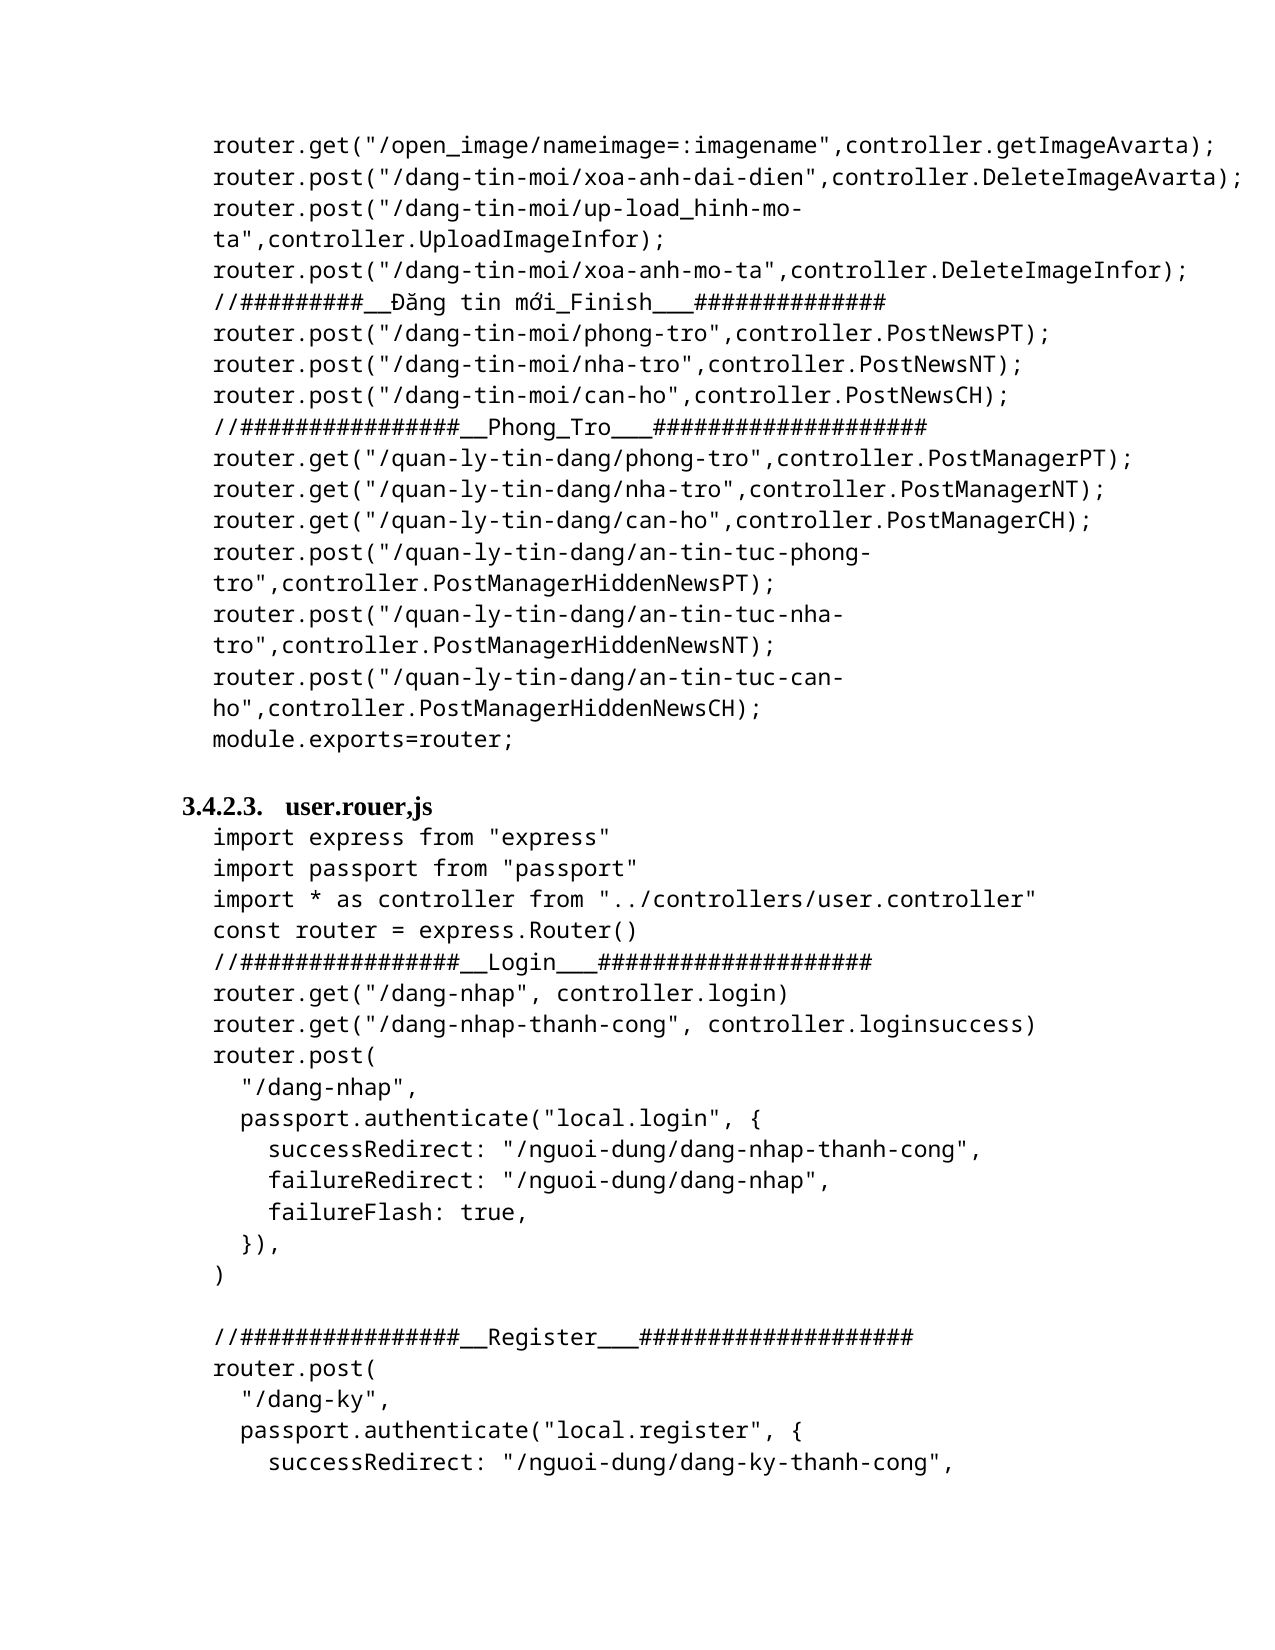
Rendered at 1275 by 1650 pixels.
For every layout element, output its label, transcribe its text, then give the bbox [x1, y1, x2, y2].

text router.get("/quan-ly-tin-dang/can-ho",controller.PostManagerCH); [212, 504, 1244, 535]
text "/dang-ky", [212, 1383, 1244, 1414]
text router.get("/dang-nhap", controller.login) [212, 977, 1244, 1008]
text module.exports=router; [212, 723, 1244, 754]
text }), [212, 1227, 1244, 1258]
text router.post("/dang-tin-moi/xoa-anh-mo-ta",controller.DeleteImageInfor); [212, 254, 1244, 285]
text "/dang-nhap", [212, 1071, 1244, 1102]
text //################__Phong_Tro___#################### [212, 410, 1244, 442]
text ) [212, 1258, 1244, 1289]
text router.get("/open_image/nameimage=:imagename",controller.getImageAvarta); [212, 129, 1244, 160]
text passport.authenticate("local.login", { [212, 1102, 1244, 1133]
text import * as controller from "../controllers/user.controller" [212, 883, 1244, 914]
text router.post("/dang-tin-moi/up-load_hinh-mo-ta",controller.UploadImageInfor); [212, 192, 1244, 254]
text router.post("/dang-tin-moi/can-ho",controller.PostNewsCH); [212, 379, 1244, 410]
text router.get("/dang-nhap-thanh-cong", controller.loginsuccess) [212, 1008, 1244, 1039]
text import passport from "passport" [212, 852, 1244, 883]
text router.get("/quan-ly-tin-dang/nha-tro",controller.PostManagerNT); [212, 473, 1244, 504]
text failureRedirect: "/nguoi-dung/dang-nhap", [212, 1164, 1244, 1196]
text //#########__Đăng tin mới_Finish___############## [212, 285, 1244, 317]
text router.post("/dang-tin-moi/xoa-anh-dai-dien",controller.DeleteImageAvarta); [212, 160, 1244, 192]
text //################__Login___#################### [212, 946, 1244, 977]
text router.post("/quan-ly-tin-dang/an-tin-tuc-phong-tro",controller.PostManagerHiddenNewsPT); [212, 535, 1244, 598]
text //################__Register___#################### [212, 1321, 1244, 1352]
text router.get("/quan-ly-tin-dang/phong-tro",controller.PostManagerPT); [212, 442, 1244, 473]
text successRedirect: "/nguoi-dung/dang-nhap-thanh-cong", [212, 1133, 1244, 1164]
text router.post("/dang-tin-moi/nha-tro",controller.PostNewsNT); [212, 348, 1244, 379]
text import express from "express" [212, 821, 1244, 852]
text failureFlash: true, [212, 1196, 1244, 1227]
subtitle user.rouer,js [182, 789, 1244, 821]
text router.post("/quan-ly-tin-dang/an-tin-tuc-nha-tro",controller.PostManagerHiddenNewsNT); [212, 598, 1244, 660]
text router.post("/dang-tin-moi/phong-tro",controller.PostNewsPT); [212, 317, 1244, 348]
text passport.authenticate("local.register", { [212, 1414, 1244, 1446]
text router.post("/quan-ly-tin-dang/an-tin-tuc-can-ho",controller.PostManagerHiddenNewsCH); [212, 660, 1244, 723]
text router.post( [212, 1352, 1244, 1383]
text router.post( [212, 1039, 1244, 1071]
text successRedirect: "/nguoi-dung/dang-ky-thanh-cong", [212, 1446, 1244, 1477]
text const router = express.Router() [212, 914, 1244, 946]
